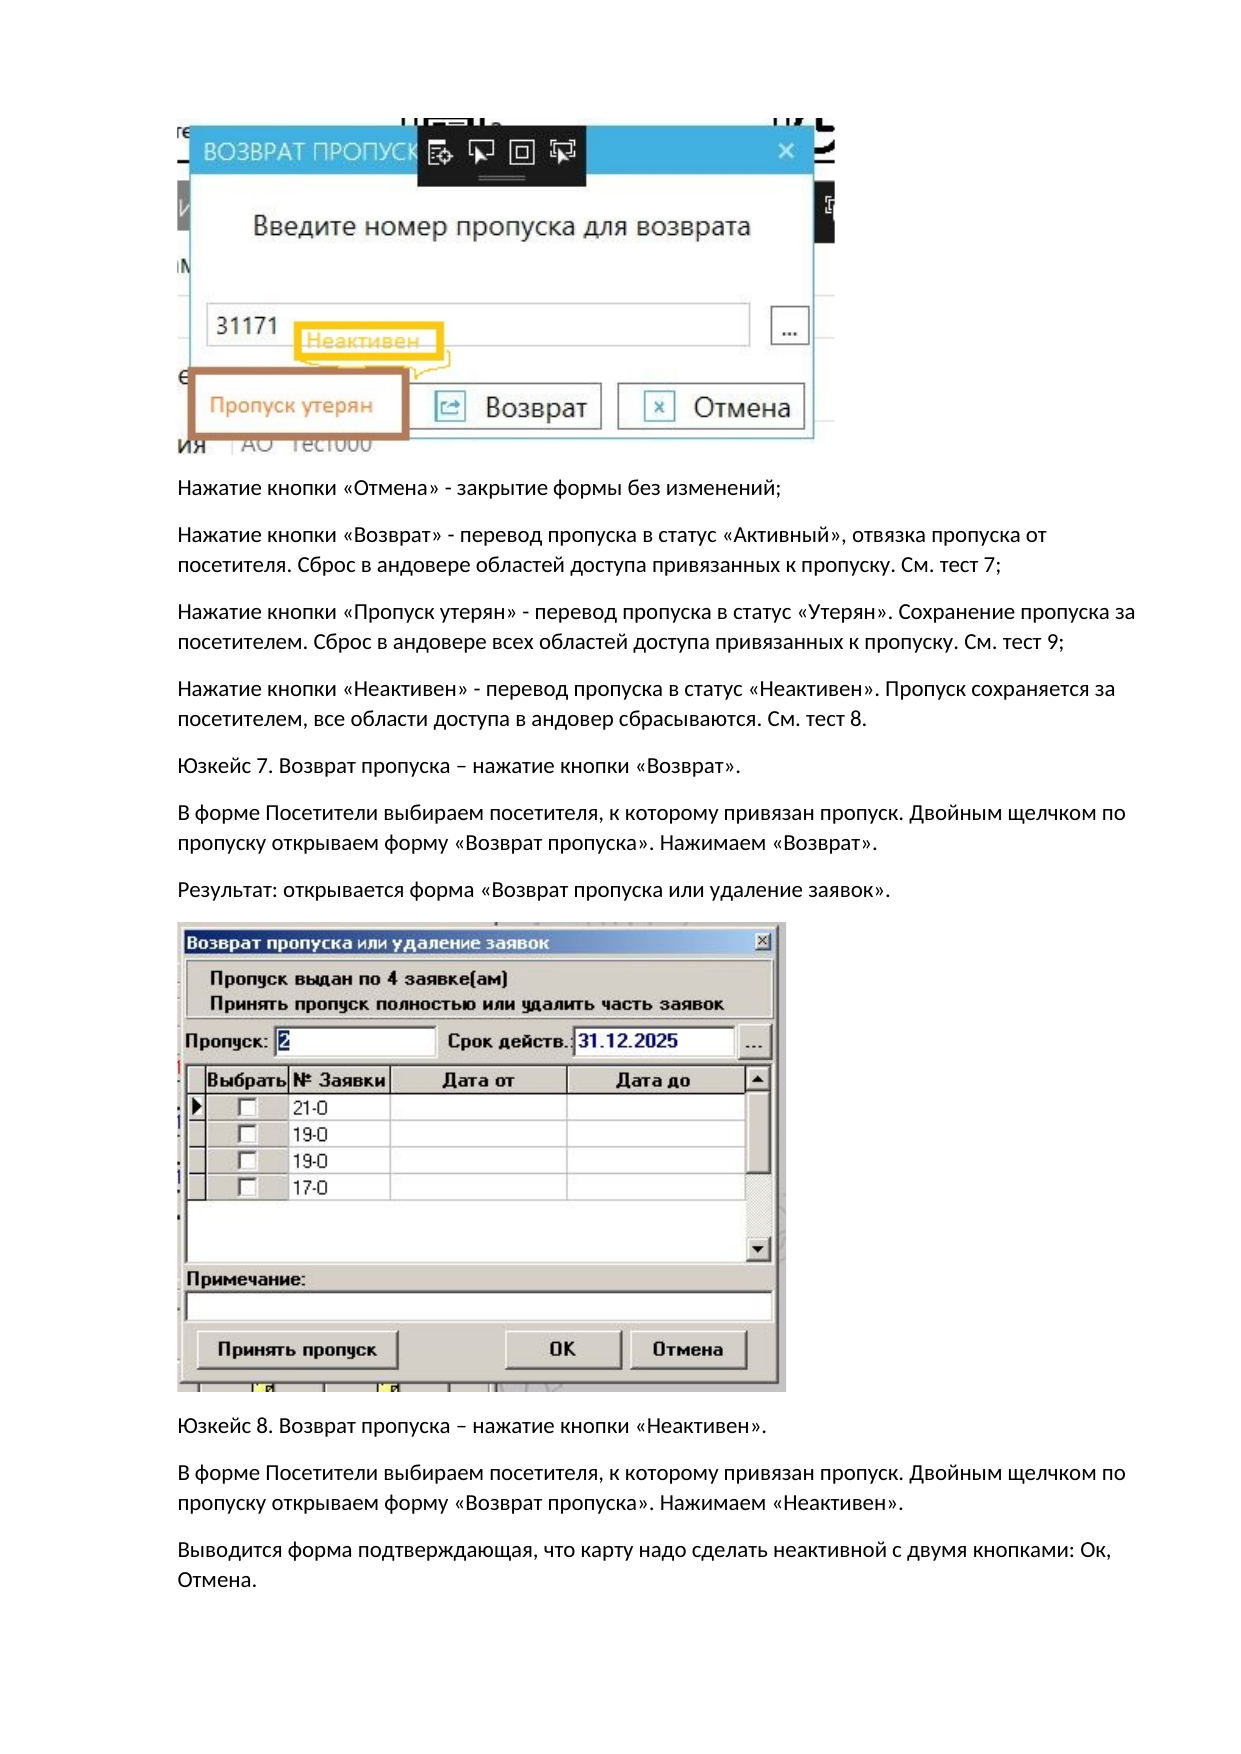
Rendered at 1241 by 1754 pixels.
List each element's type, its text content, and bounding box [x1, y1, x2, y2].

text Юзкейс 7. Возврат пропуска – нажатие кнопки «Возврат». [177, 751, 1152, 779]
text Нажатие кнопки «Отмена» - закрытие формы без изменений; [177, 473, 1152, 501]
picture [177, 118, 835, 455]
picture [177, 922, 787, 1392]
text Юзкейс 8. Возврат пропуска – нажатие кнопки «Неактивен». [177, 1411, 1152, 1439]
text Нажатие кнопки «Пропуск утерян» - перевод пропуска в статус «Утерян». Сохранение пропуска за посетителем. Сброс в андовере всех областей доступа привязанных к пропуску. См. тест 9; [177, 597, 1152, 655]
text В форме Посетители выбираем посетителя, к которому привязан пропуск. Двойным щелчком по пропуску открываем форму «Возврат пропуска». Нажимаем «Неактивен». [177, 1458, 1152, 1516]
text В форме Посетители выбираем посетителя, к которому привязан пропуск. Двойным щелчком по пропуску открываем форму «Возврат пропуска». Нажимаем «Возврат». [177, 798, 1152, 856]
text Нажатие кнопки «Возврат» - перевод пропуска в статус «Активный», отвязка пропуска от посетителя. Сброс в андовере областей доступа привязанных к пропуску. См. тест 7; [177, 520, 1152, 578]
text Выводится форма подтверждающая, что карту надо сделать неактивной с двумя кнопками: Ок, Отмена. [177, 1535, 1152, 1593]
text Результат: открывается форма «Возврат пропуска или удаление заявок». [177, 875, 1152, 903]
text Нажатие кнопки «Неактивен» - перевод пропуска в статус «Неактивен». Пропуск сохраняется за посетителем, все области доступа в андовер сбрасываются. См. тест 8. [177, 674, 1152, 732]
